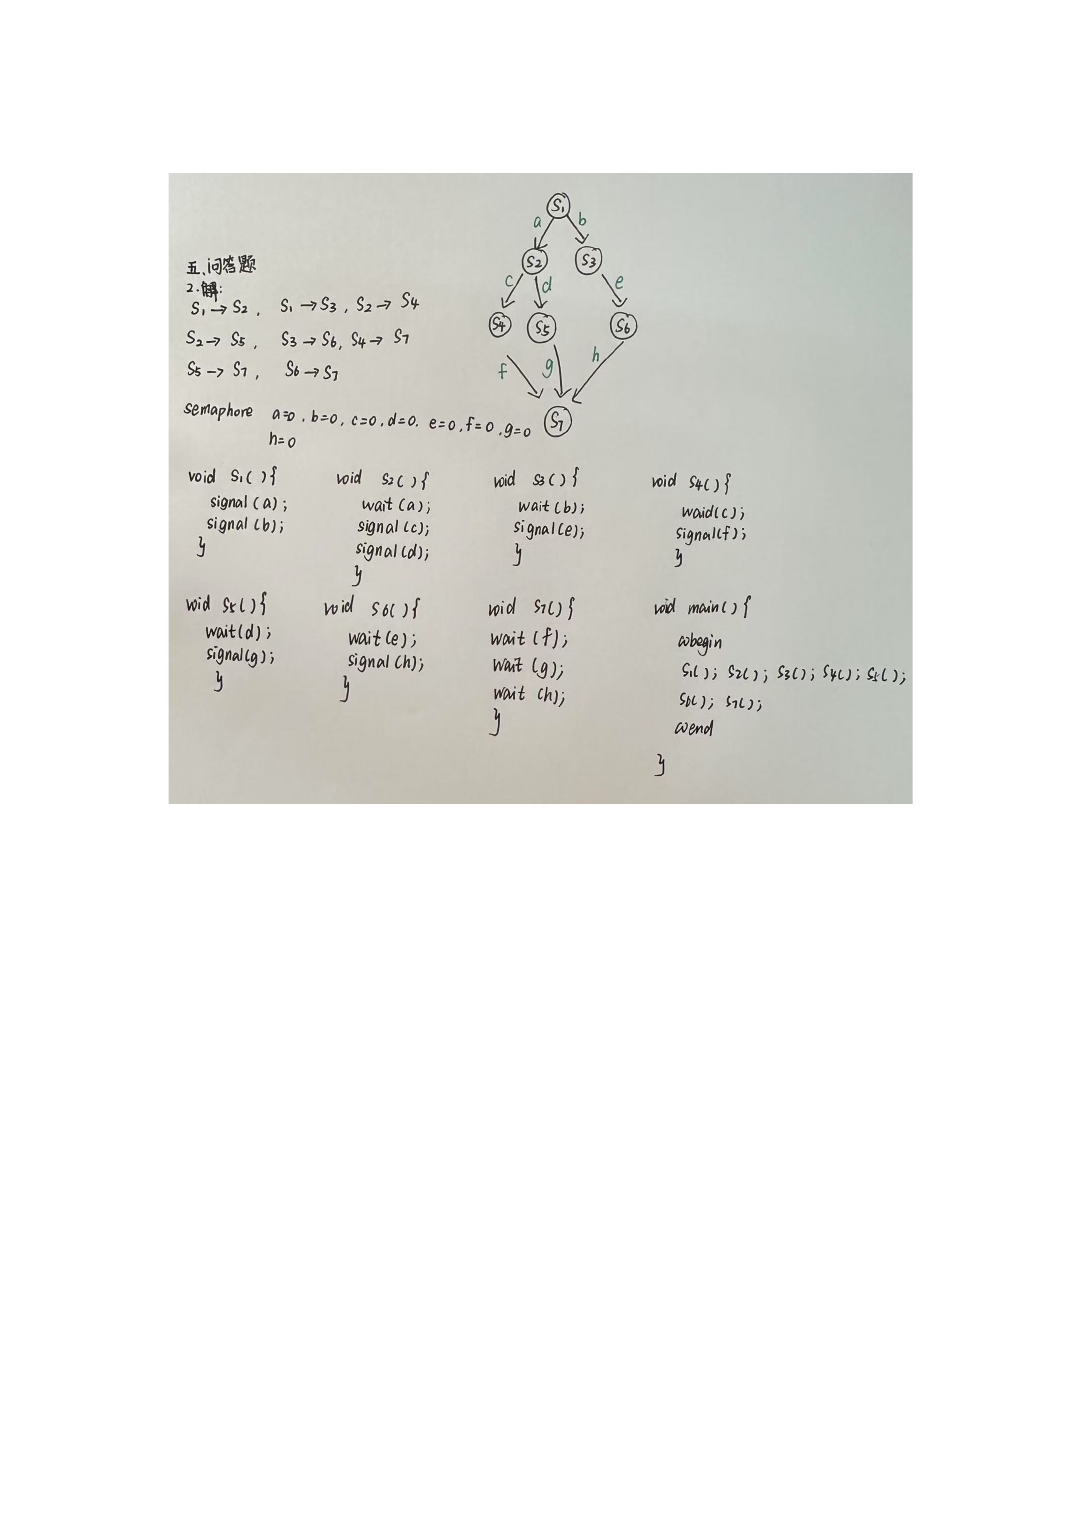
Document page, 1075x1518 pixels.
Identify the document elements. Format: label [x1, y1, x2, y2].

picture [168, 173, 913, 804]
